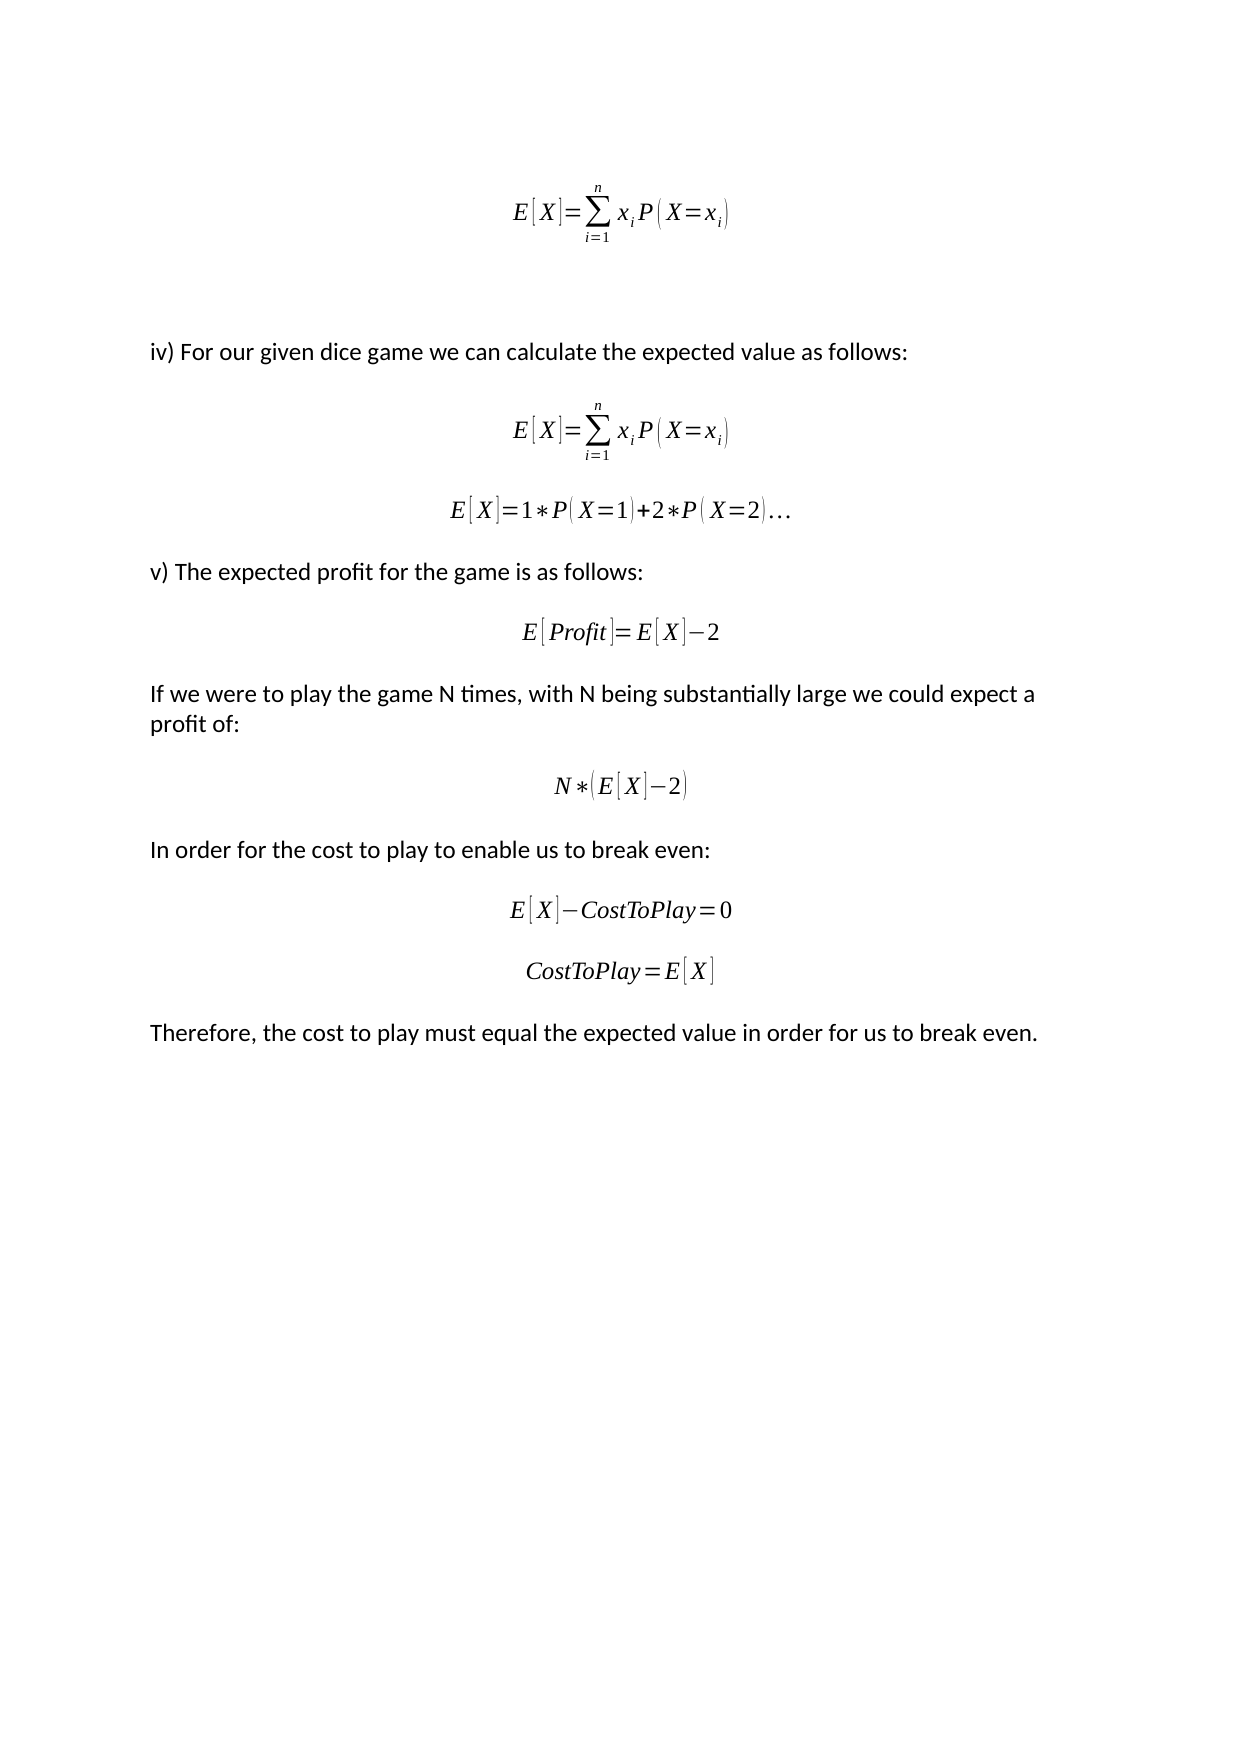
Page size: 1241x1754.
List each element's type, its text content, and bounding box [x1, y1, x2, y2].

text Therefore, the cost to play must equal the expected value in order for us to break even. [150, 1017, 1090, 1047]
text If we were to play the game N times, with N being substantially large we could expect a profit of: [150, 678, 1090, 739]
text In order for the cost to play to enable us to break even: [150, 834, 1090, 864]
text v) The expected profit for the game is as follows: [150, 556, 1090, 586]
text iv) For our given dice game we can calculate the expected value as follows: [150, 336, 1090, 366]
